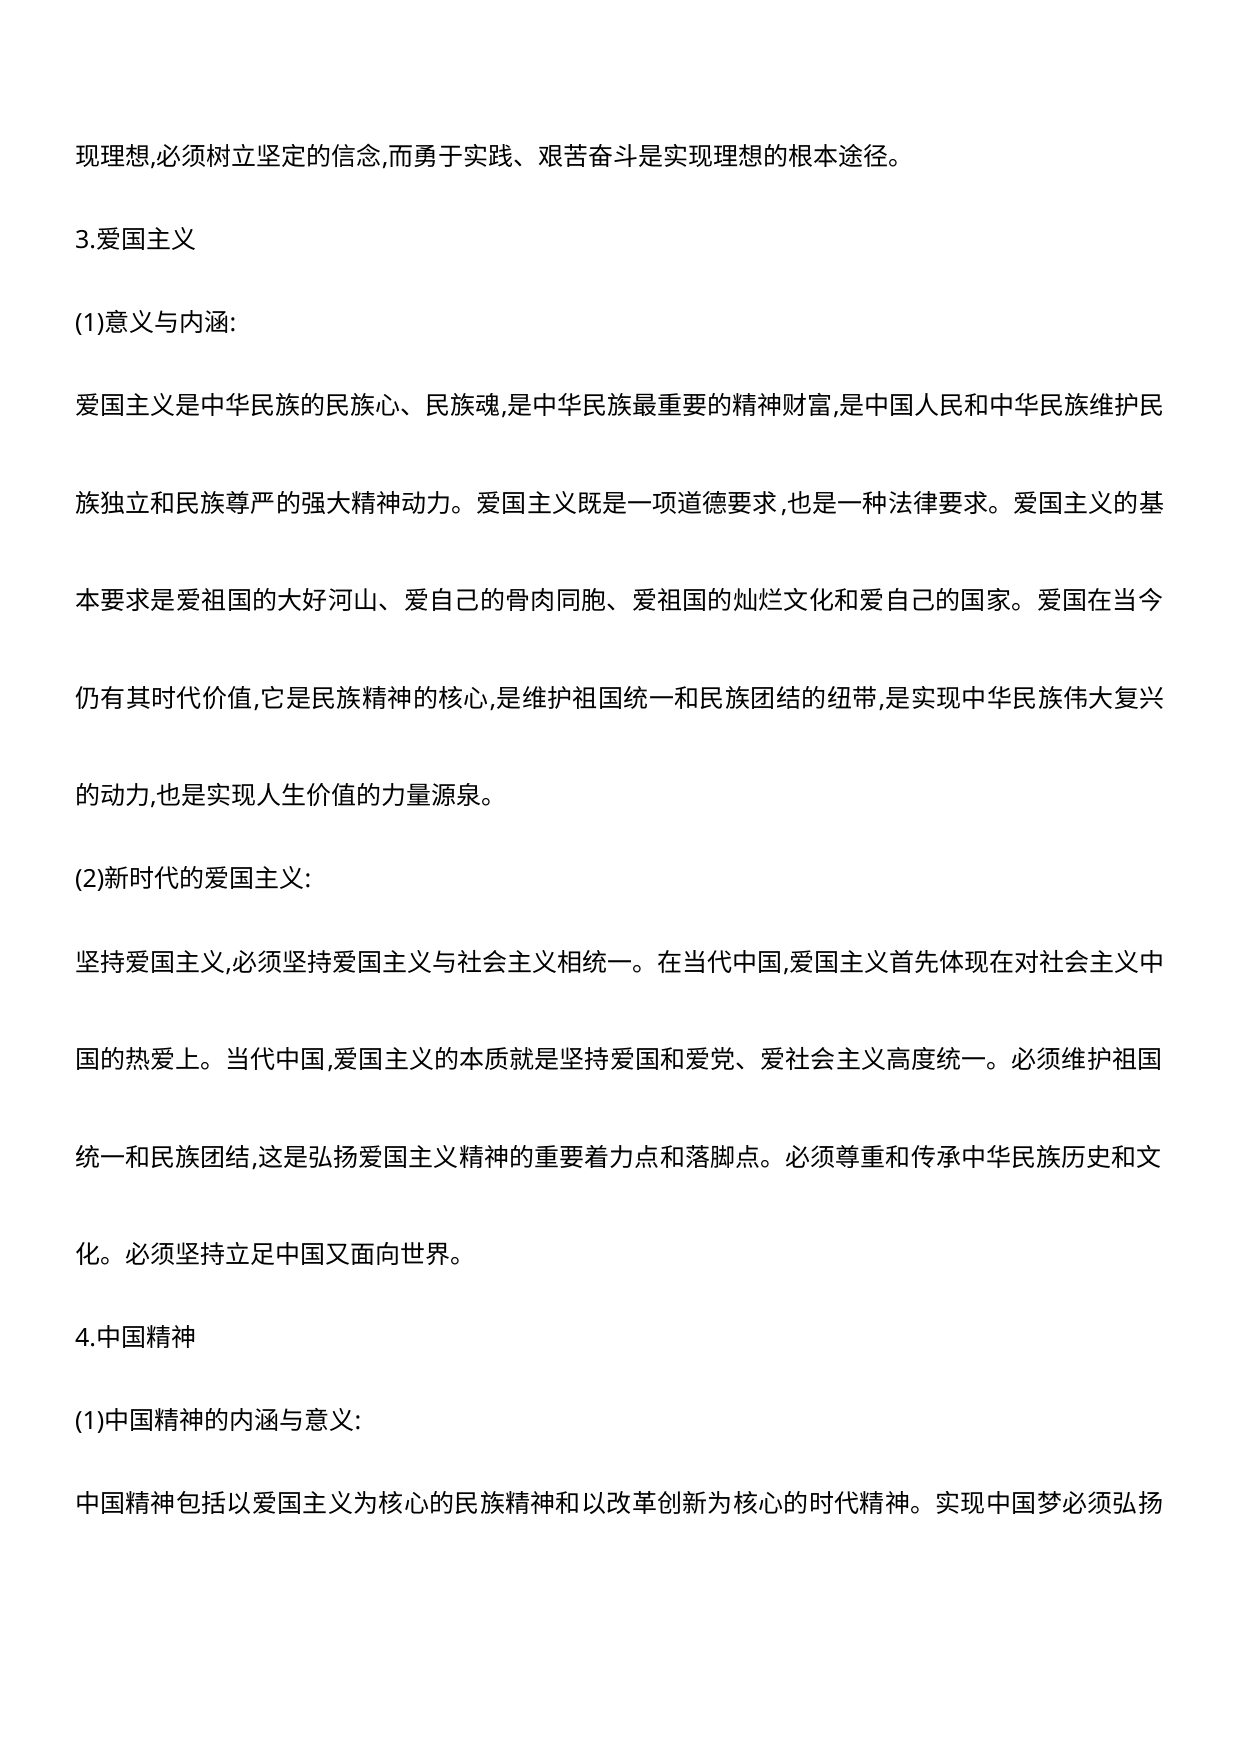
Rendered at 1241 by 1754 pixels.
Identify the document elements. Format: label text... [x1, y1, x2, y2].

text 爱国主义是中华民族的民族心、民族魂,是中华民族最重要的精神财富,是中国人民和中华民族维护民族独立和民族尊严的强大精神动力。爱国主义既是一项道德要求,也是一种法律要求。爱国主义的基本要求是爱祖国的大好河山、爱自己的骨肉同胞、爱祖国的灿烂文化和爱自己的国家。爱国在当今仍有其时代价值,它是民族精神的核心,是维护祖国统一和民族团结的纽带,是实现中华民族伟大复兴的动力,也是实现人生价值的力量源泉。 [75, 371, 1165, 826]
text (1)中国精神的内涵与意义: [75, 1386, 1165, 1451]
text (2)新时代的爱国主义: [75, 844, 1165, 909]
text 3.爱国主义 [75, 205, 1165, 270]
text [75, 1469, 1165, 1534]
text 4.中国精神 [75, 1303, 1165, 1368]
text (1)意义与内涵: [75, 288, 1165, 353]
text 坚持爱国主义,必须坚持爱国主义与社会主义相统一。在当代中国,爱国主义首先体现在对社会主义中国的热爱上。当代中国,爱国主义的本质就是坚持爱国和爱党、爱社会主义高度统一。必须维护祖国统一和民族团结,这是弘扬爱国主义精神的重要着力点和落脚点。必须尊重和传承中华民族历史和文化。必须坚持立足中国又面向世界。 [75, 928, 1165, 1285]
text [75, 122, 1165, 187]
